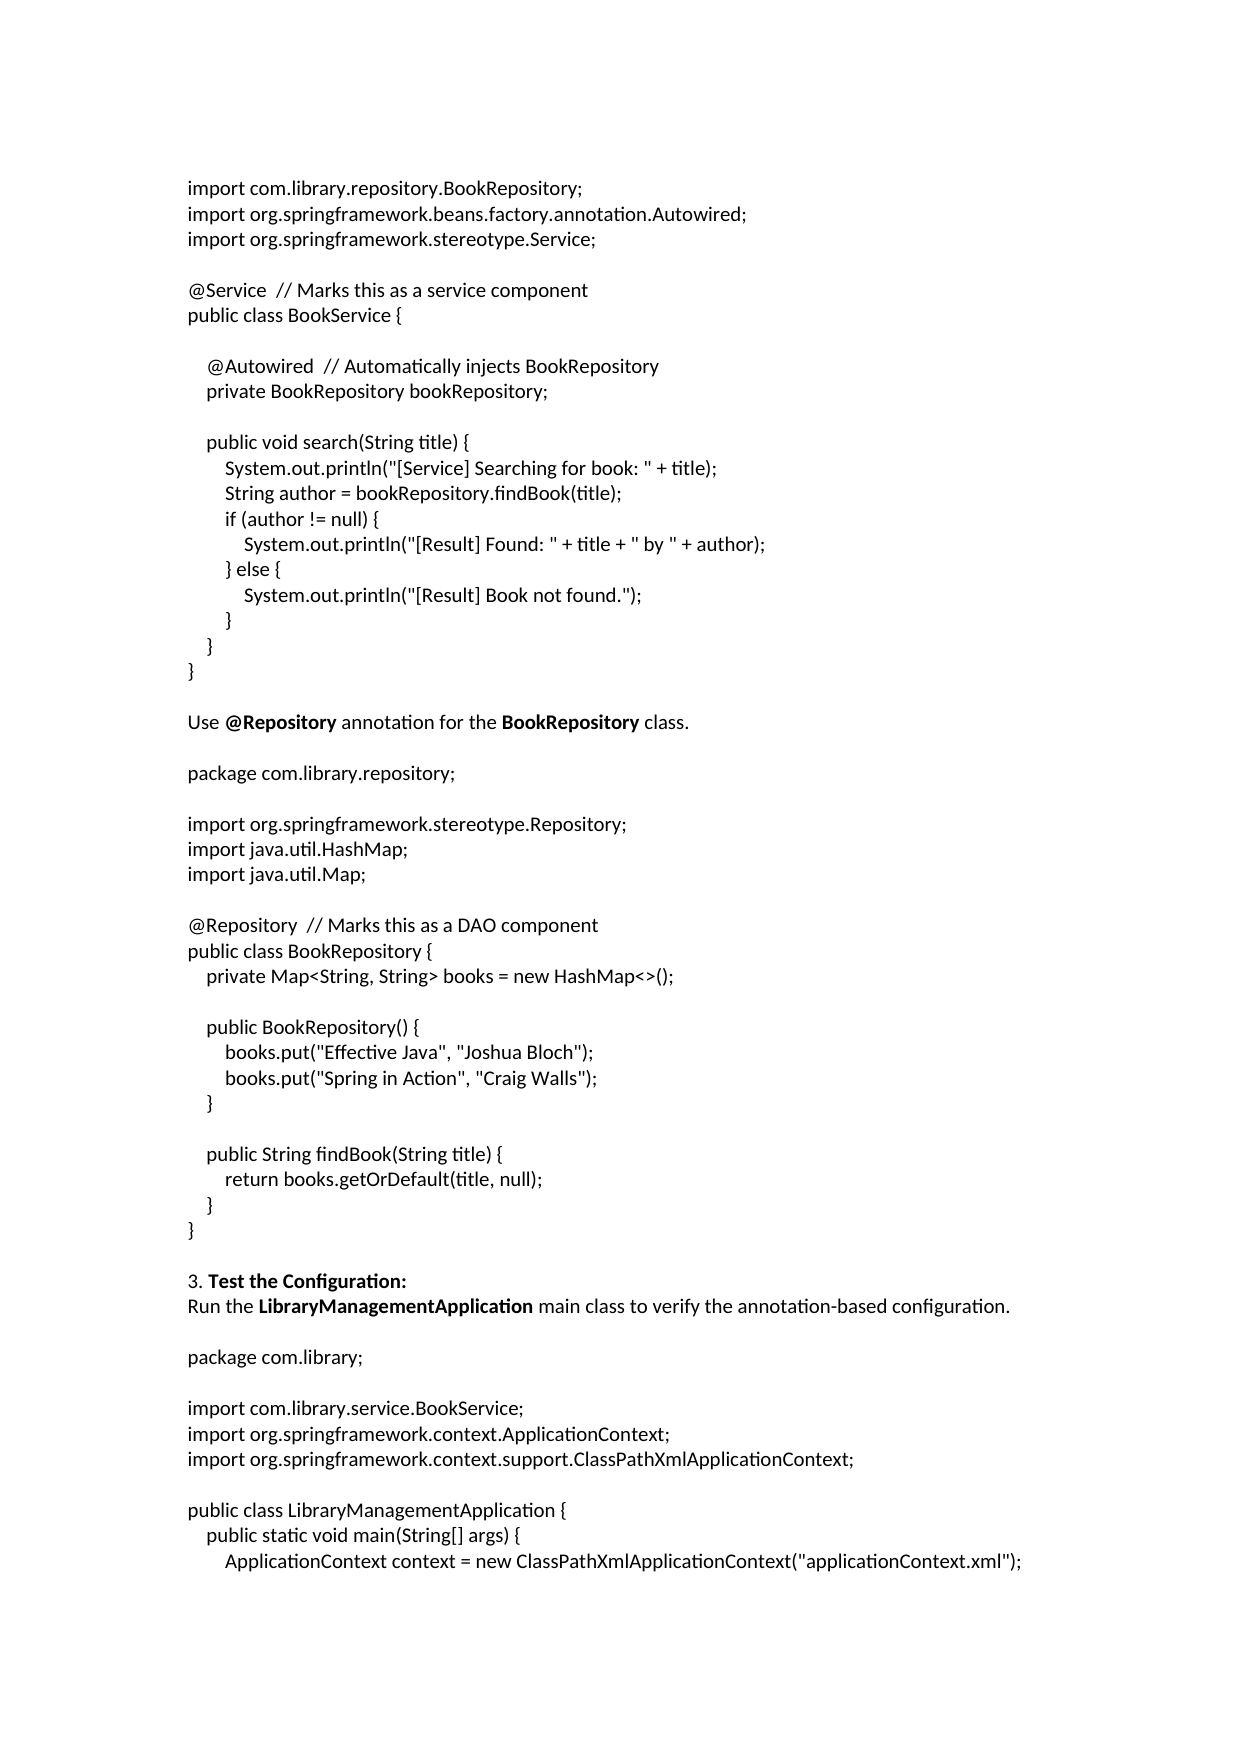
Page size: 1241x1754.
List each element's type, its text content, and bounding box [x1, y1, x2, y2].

list } [187, 633, 1053, 658]
text books.put("Effective Java", "Joshua Bloch"); [187, 1039, 1053, 1065]
text } [187, 1192, 1053, 1217]
text private Map<String, String> books = new HashMap<>(); [187, 963, 1053, 989]
text } [187, 1090, 1053, 1116]
list } [187, 607, 1053, 633]
text public class LibraryManagementApplication { [187, 1497, 1053, 1522]
list if (author != null) { [187, 506, 1053, 531]
list @Autowired // Automatically injects BookRepository [187, 353, 1053, 379]
text import org.springframework.stereotype.Repository; [187, 811, 1053, 836]
list import org.springframework.stereotype.Service; [187, 226, 1053, 252]
text import com.library.service.BookService; [187, 1395, 1053, 1421]
text public class BookRepository { [187, 938, 1053, 963]
list import org.springframework.beans.factory.annotation.Autowired; [187, 201, 1053, 226]
text books.put("Spring in Action", "Craig Walls"); [187, 1065, 1053, 1090]
text import java.util.HashMap; [187, 836, 1053, 862]
text import org.springframework.context.support.ClassPathXmlApplicationContext; [187, 1446, 1053, 1472]
list } [187, 658, 1053, 684]
text import java.util.Map; [187, 862, 1053, 887]
list System.out.println("[Service] Searching for book: " + title); [187, 455, 1053, 480]
list private BookRepository bookRepository; [187, 379, 1053, 404]
text public static void main(String[] args) { [187, 1522, 1053, 1548]
text package com.library; [187, 1344, 1053, 1370]
text public BookRepository() { [187, 1014, 1053, 1039]
list @Service // Marks this as a service component [187, 277, 1053, 302]
list public class BookService { [187, 302, 1053, 328]
list System.out.println("[Result] Book not found."); [187, 582, 1053, 607]
text public String findBook(String title) { [187, 1141, 1053, 1167]
list } else { [187, 557, 1053, 582]
list Run the LibraryManagementApplication main class to verify the annotation-based configuration. [187, 1294, 1053, 1319]
text } [187, 1217, 1053, 1243]
text ApplicationContext context = new ClassPathXmlApplicationContext("applicationContext.xml"); [187, 1548, 1053, 1573]
list String author = bookRepository.findBook(title); [187, 480, 1053, 506]
text @Repository // Marks this as a DAO component [187, 912, 1053, 938]
text return books.getOrDefault(title, null); [187, 1167, 1053, 1192]
text package com.library.repository; [187, 760, 1053, 785]
list Test the Configuration: [187, 1268, 1053, 1294]
list public void search(String title) { [187, 429, 1053, 455]
list Use @Repository annotation for the BookRepository class. [187, 709, 1053, 734]
text import org.springframework.context.ApplicationContext; [187, 1421, 1053, 1446]
list System.out.println("[Result] Found: " + title + " by " + author); [187, 531, 1053, 557]
list import com.library.repository.BookRepository; [187, 175, 1053, 201]
